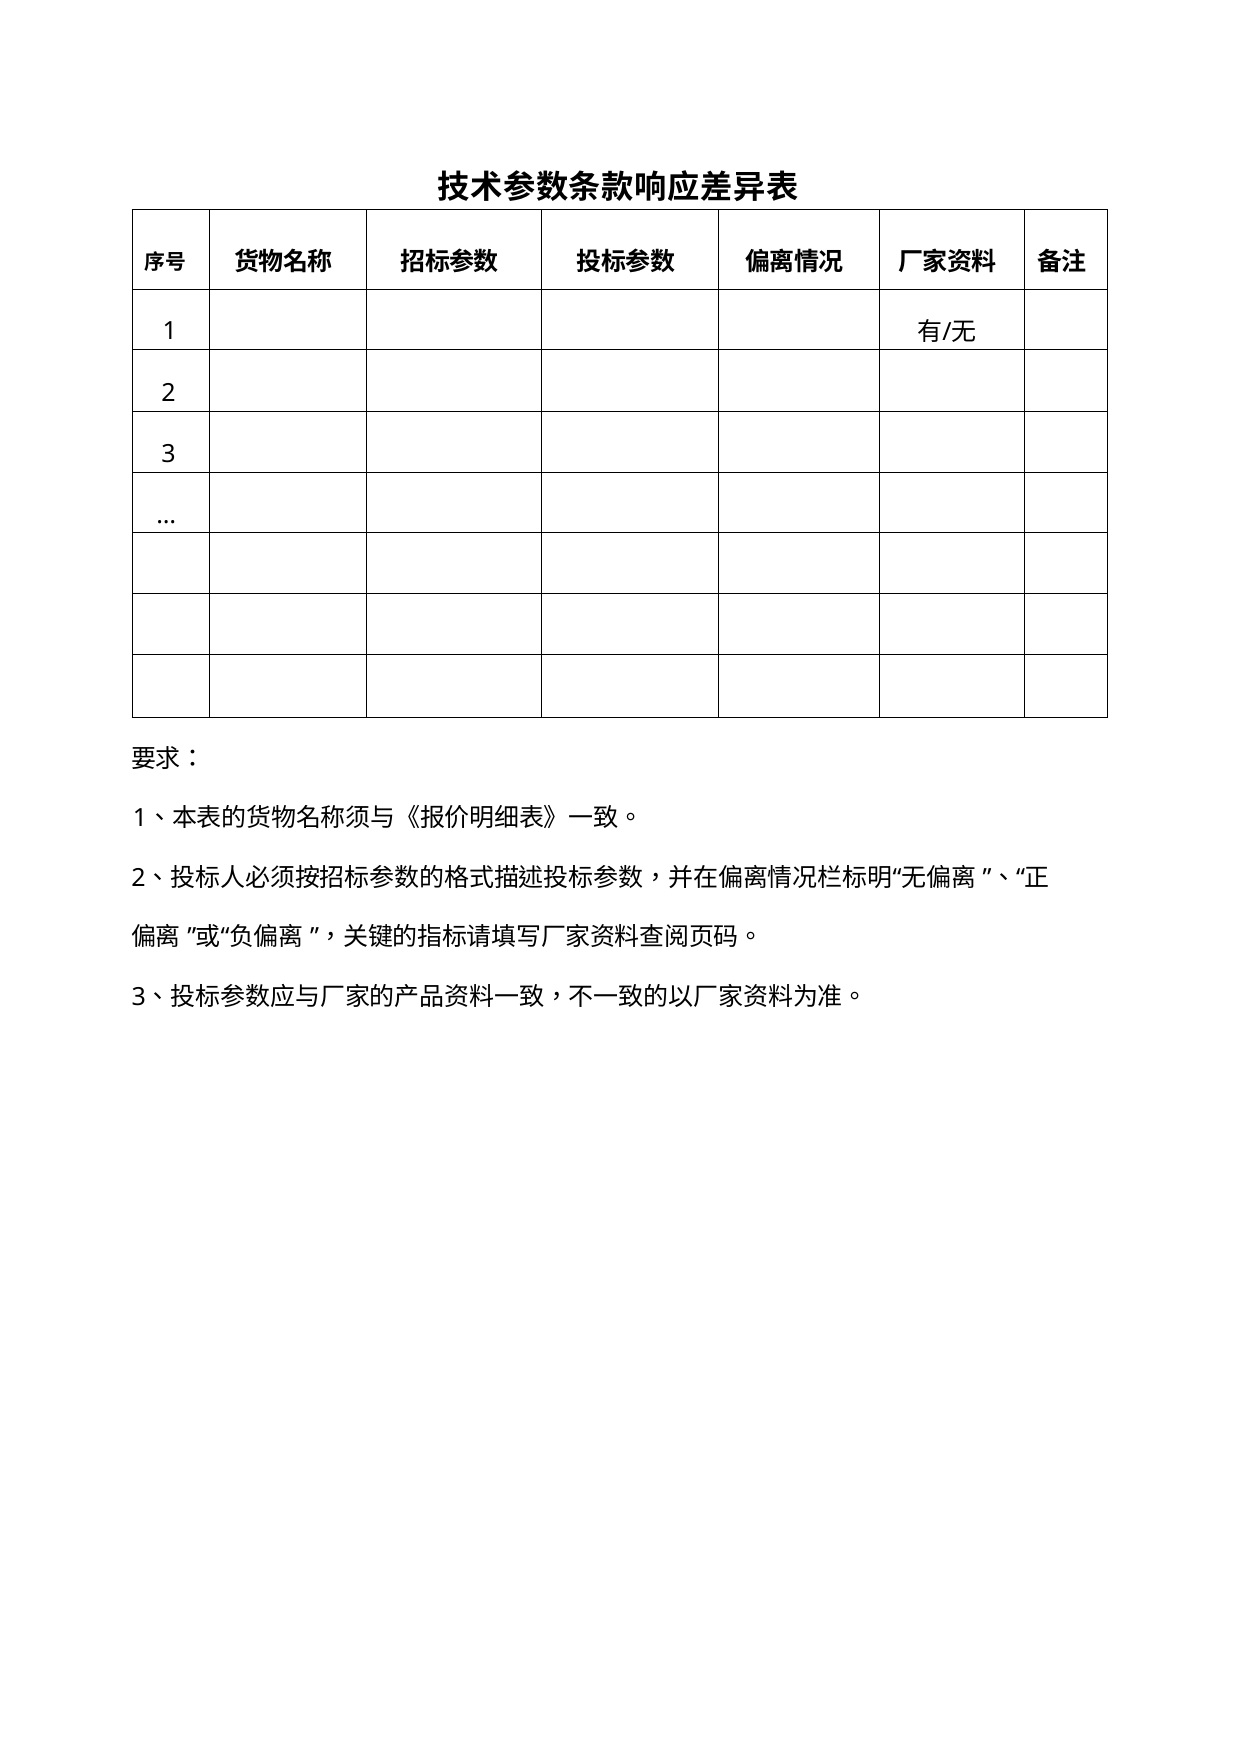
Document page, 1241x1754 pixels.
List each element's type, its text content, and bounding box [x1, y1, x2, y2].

table_cell [367, 655, 541, 717]
table_header 偏离情况 [719, 210, 879, 288]
text 技术参数条款响应差异表 [437, 166, 1167, 207]
table_cell [542, 290, 718, 349]
table_header 货物名称 [210, 210, 366, 288]
table_cell [133, 594, 209, 654]
table_cell [719, 350, 879, 411]
table_cell [367, 290, 541, 349]
table_cell [880, 533, 1024, 593]
table_cell [542, 350, 718, 411]
text 偏离 ”或“负偏离 ”，关键的指标请填写厂家资料查阅页码。 [131, 921, 1167, 952]
table_cell [210, 655, 366, 717]
table_cell [1025, 594, 1107, 654]
table_cell [719, 655, 879, 717]
table_cell [880, 594, 1024, 654]
table_cell [210, 350, 366, 411]
table_cell [1025, 473, 1107, 532]
table_cell [210, 473, 366, 532]
table_cell [367, 533, 541, 593]
table_cell [1025, 290, 1107, 349]
table_cell [719, 473, 879, 532]
table_header 招标参数 [367, 210, 541, 288]
table_cell [367, 473, 541, 532]
table_cell [1025, 655, 1107, 717]
table_cell 3 [133, 412, 209, 471]
table_cell [210, 594, 366, 654]
table_cell [719, 533, 879, 593]
text 3、投标参数应与厂家的产品资料一致，不一致的以厂家资料为准。 [131, 981, 1167, 1011]
table_cell [1025, 350, 1107, 411]
table_cell [880, 412, 1024, 471]
table_cell [542, 533, 718, 593]
table_header 序号 [133, 210, 209, 288]
table_cell [367, 594, 541, 654]
text 1、本表的货物名称须与《报价明细表》一致。 [133, 802, 1167, 833]
table_cell [367, 412, 541, 471]
table_cell [210, 290, 366, 349]
table_cell 有/无 [880, 290, 1024, 349]
table_cell 2 [133, 350, 209, 411]
table_cell … [133, 473, 209, 532]
table_cell [1025, 412, 1107, 471]
table_cell [542, 473, 718, 532]
table_cell [719, 290, 879, 349]
table_cell [133, 655, 209, 717]
table_cell [719, 594, 879, 654]
table_cell [542, 655, 718, 717]
table_cell [542, 412, 718, 471]
table_cell [1025, 533, 1107, 593]
text 要求： [131, 743, 1167, 774]
table_cell [133, 533, 209, 593]
table_cell [880, 655, 1024, 717]
table_cell [367, 350, 541, 411]
table_cell [880, 350, 1024, 411]
table_header 厂家资料 [880, 210, 1024, 288]
table_cell [210, 412, 366, 471]
table_cell [210, 533, 366, 593]
table_cell [542, 594, 718, 654]
table_cell [880, 473, 1024, 532]
table_header 备注 [1025, 210, 1107, 288]
table_cell [719, 412, 879, 471]
text 2、投标人必须按招标参数的格式描述投标参数，并在偏离情况栏标明“无偏离 ”、“正 [131, 862, 1167, 892]
table_header 投标参数 [542, 210, 718, 288]
table_cell 1 [133, 290, 209, 349]
